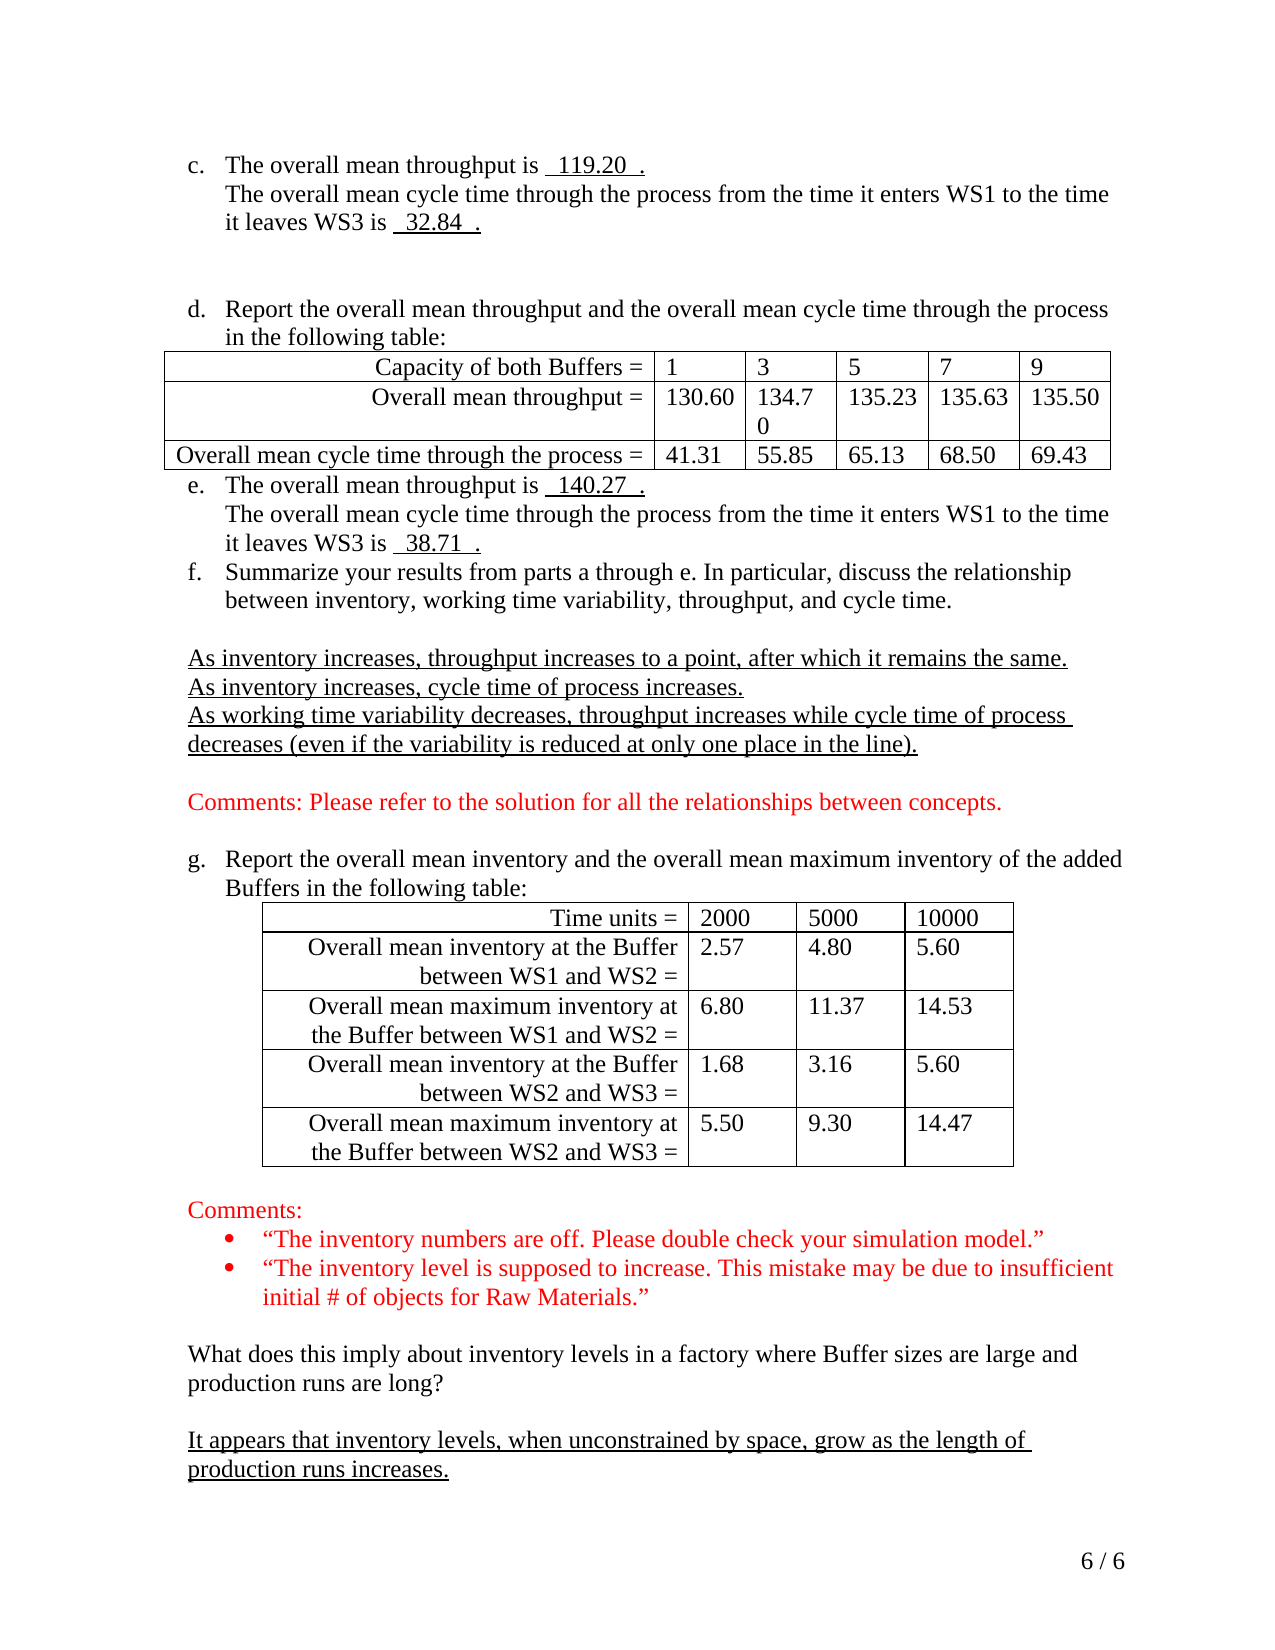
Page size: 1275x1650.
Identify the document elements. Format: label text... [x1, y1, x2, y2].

list Report the overall mean throughput and the overall mean cycle time through the process in the following table: [187, 294, 1125, 351]
list “The inventory numbers are off. Please double check your simulation model.” [225, 1224, 1125, 1253]
table_cell 14.53 [906, 991, 1013, 1048]
table_cell 1.68 [689, 1050, 796, 1107]
list Summarize your results from parts a through e. In particular, discuss the relationship between inventory, working time variability, throughput, and cycle time. [187, 557, 1125, 614]
table_cell 135.50 [1020, 382, 1110, 439]
table_cell 68.50 [929, 441, 1019, 469]
table_header 9 [1020, 352, 1110, 381]
table_cell 6.80 [689, 991, 796, 1048]
text Comments: [187, 1195, 1125, 1224]
table_cell 134.70 [746, 382, 836, 439]
table_cell 41.31 [655, 441, 745, 469]
table_header 2000 [689, 903, 796, 931]
text It appears that inventory levels, when unconstrained by space, grow as the length of production runs increases. [187, 1425, 1125, 1483]
text Comments: Please refer to the solution for all the relationships between concepts. [187, 787, 1125, 815]
table_cell 14.47 [906, 1108, 1013, 1166]
table_cell 3.16 [797, 1050, 904, 1107]
table_cell 2.57 [689, 933, 796, 990]
table_cell Overall mean maximum inventory at the Buffer between WS1 and WS2 = [263, 991, 688, 1048]
table_header Capacity of both Buffers = [165, 352, 654, 381]
table_cell 130.60 [655, 382, 745, 439]
table_header 1 [655, 352, 745, 381]
table_cell Overall mean throughput = [165, 382, 654, 439]
list The overall mean throughput is 119.20 . The overall mean cycle time through the process from the time it enters WS1 to the time it leaves WS3 is 32.84 . [187, 150, 1125, 236]
table_cell 5.60 [906, 933, 1013, 990]
table_cell 55.85 [746, 441, 836, 469]
text As inventory increases, cycle time of process increases. [187, 672, 1125, 700]
text What does this imply about inventory levels in a factory where Buffer sizes are large and production runs are long? [187, 1339, 1125, 1397]
table_cell 11.37 [797, 991, 904, 1048]
table_header Time units = [263, 903, 688, 931]
table_cell 135.23 [837, 382, 928, 439]
list “The inventory level is supposed to increase. This mistake may be due to insufficient initial # of objects for Raw Materials.” [225, 1253, 1125, 1310]
table_header 3 [746, 352, 836, 381]
table_header 5 [837, 352, 928, 381]
list The overall mean throughput is 140.27 . The overall mean cycle time through the process from the time it enters WS1 to the time it leaves WS3 is 38.71 . [187, 470, 1125, 557]
table_cell 69.43 [1020, 441, 1110, 469]
table_cell Overall mean cycle time through the process = [165, 441, 654, 469]
list Report the overall mean inventory and the overall mean maximum inventory of the added Buffers in the following table: [187, 844, 1125, 902]
table_cell 5.60 [906, 1050, 1013, 1107]
text As inventory increases, throughput increases to a point, after which it remains the same. [187, 643, 1125, 672]
table_header 5000 [797, 903, 904, 931]
table_cell 65.13 [837, 441, 928, 469]
table_cell Overall mean inventory at the Buffer between WS1 and WS2 = [263, 933, 688, 990]
table_cell 9.30 [797, 1108, 904, 1166]
table_cell 135.63 [929, 382, 1019, 439]
table_header 10000 [906, 903, 1013, 931]
table_cell 4.80 [797, 933, 904, 990]
table_cell 5.50 [689, 1108, 796, 1166]
table_cell Overall mean inventory at the Buffer between WS2 and WS3 = [263, 1050, 688, 1107]
table_header 7 [929, 352, 1019, 381]
text As working time variability decreases, throughput increases while cycle time of process decreases (even if the variability is reduced at only one place in the line). [187, 700, 1125, 758]
table_cell Overall mean maximum inventory at the Buffer between WS2 and WS3 = [263, 1108, 688, 1166]
